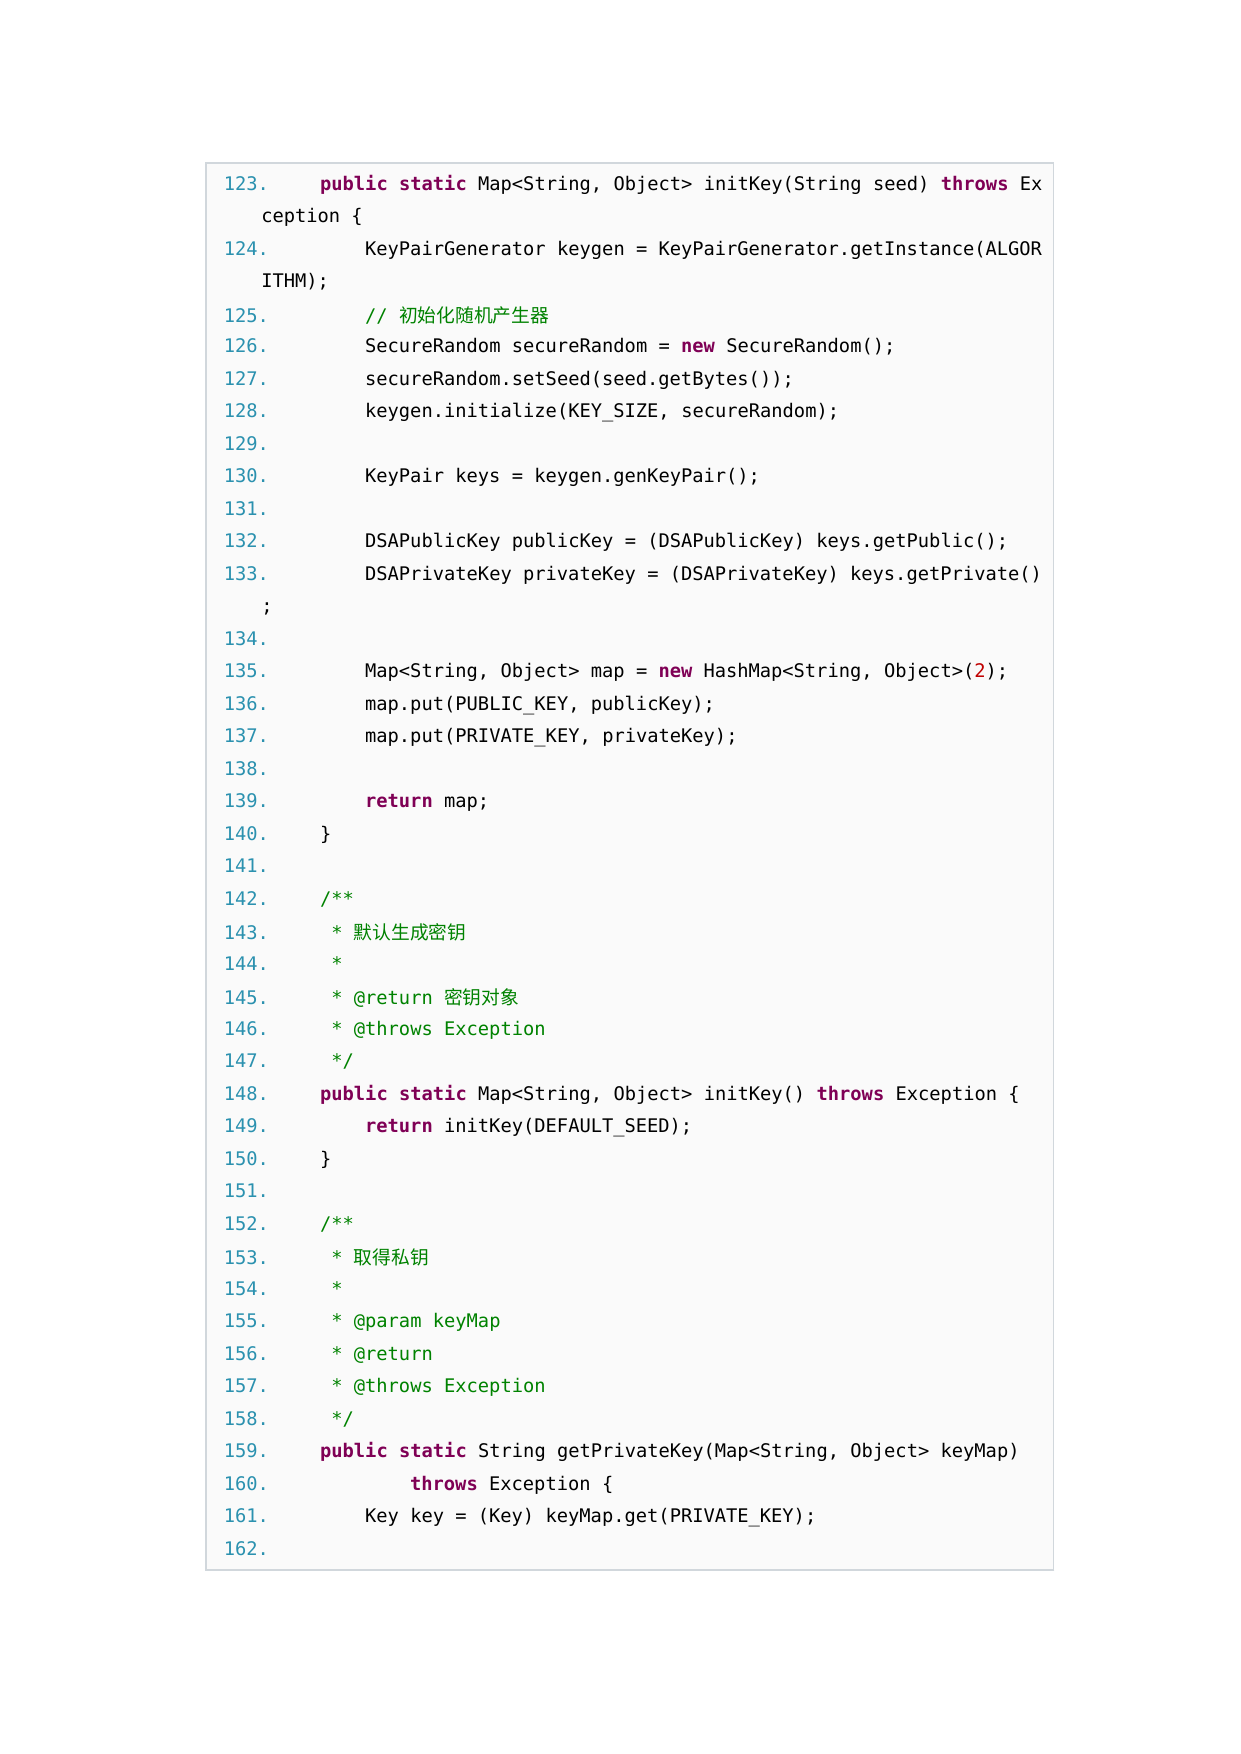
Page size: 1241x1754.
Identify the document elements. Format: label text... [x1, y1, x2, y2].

list } [207, 1137, 1053, 1169]
list KeyPair keys = keygen.genKeyPair(); [207, 454, 1053, 487]
list * @return [207, 1332, 1053, 1364]
list public static Map<String, Object> initKey() throws Exception { [207, 1072, 1053, 1104]
list SecureRandom secureRandom = new SecureRandom(); [207, 324, 1053, 357]
list Map<String, Object> map = new HashMap<String, Object>(2); [207, 649, 1053, 682]
list throws Exception { [207, 1462, 1053, 1494]
list /** [207, 1202, 1053, 1234]
list * @throws Exception [207, 1007, 1053, 1039]
list // 初始化随机产生器 [207, 292, 1053, 324]
list * @throws Exception [207, 1364, 1053, 1397]
list * 取得私钥 [207, 1234, 1053, 1267]
list /** [207, 877, 1053, 909]
list keygen.initialize(KEY_SIZE, secureRandom); [207, 389, 1053, 422]
list DSAPublicKey publicKey = (DSAPublicKey) keys.getPublic(); [207, 519, 1053, 552]
list */ [207, 1397, 1053, 1429]
list */ [207, 1039, 1053, 1072]
list return map; [207, 779, 1053, 812]
list map.put(PUBLIC_KEY, publicKey); [207, 682, 1053, 714]
list * [207, 942, 1053, 974]
list public static Map<String, Object> initKey(String seed) throws Exception { [207, 164, 1053, 227]
list KeyPairGenerator keygen = KeyPairGenerator.getInstance(ALGORITHM); [207, 227, 1053, 292]
list * [207, 1267, 1053, 1299]
list secureRandom.setSeed(seed.getBytes()); [207, 357, 1053, 389]
list } [207, 812, 1053, 844]
list * @return 密钥对象 [207, 974, 1053, 1007]
list Key key = (Key) keyMap.get(PRIVATE_KEY); [207, 1494, 1053, 1527]
list DSAPrivateKey privateKey = (DSAPrivateKey) keys.getPrivate(); [207, 552, 1053, 617]
list return initKey(DEFAULT_SEED); [207, 1104, 1053, 1137]
list public static String getPrivateKey(Map<String, Object> keyMap) [207, 1429, 1053, 1462]
list * 默认生成密钥 [207, 909, 1053, 942]
list * @param keyMap [207, 1299, 1053, 1332]
list map.put(PRIVATE_KEY, privateKey); [207, 714, 1053, 747]
